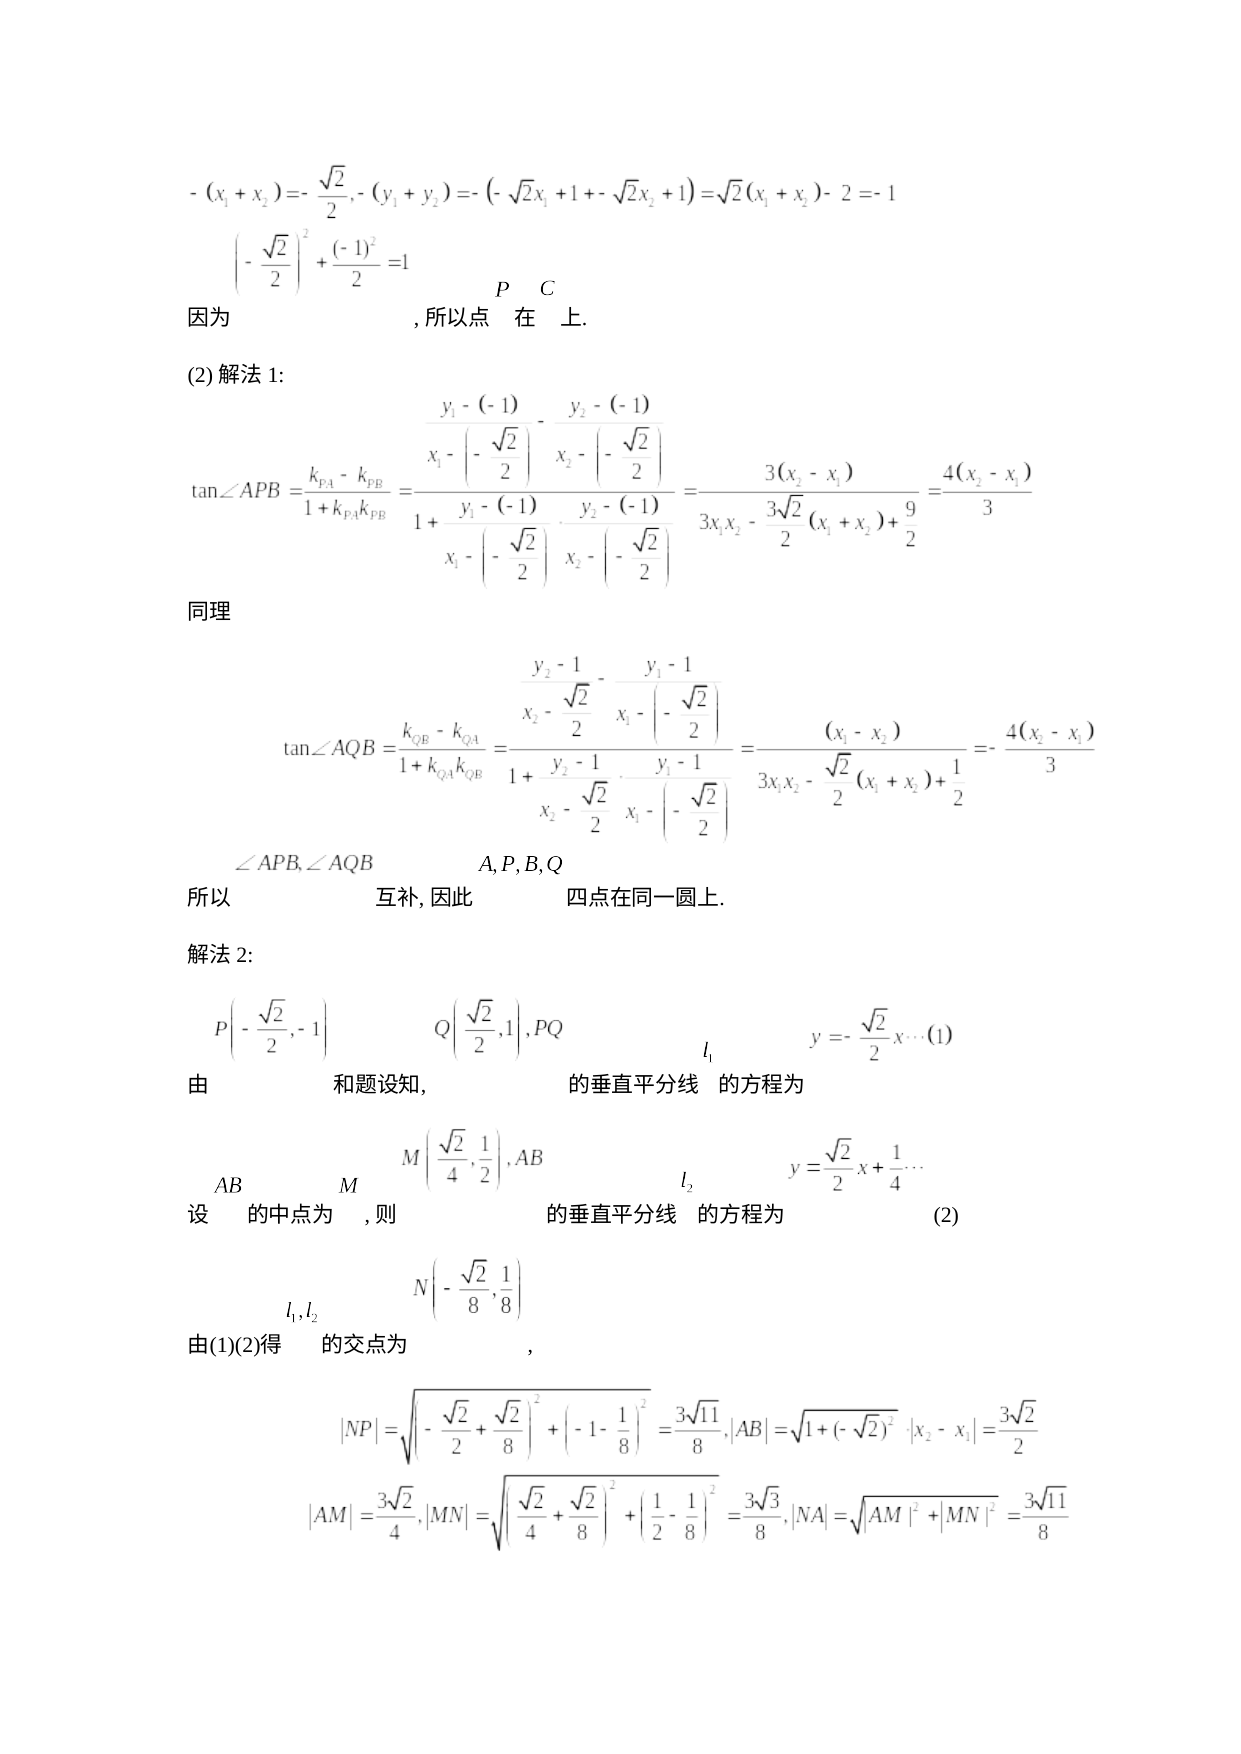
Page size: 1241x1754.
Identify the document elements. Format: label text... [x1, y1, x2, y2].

text 设的中点为, 则的垂直平分线的方程为 (2) [187, 1123, 1053, 1228]
text 由(1)(2)得的交点为, [187, 1253, 1053, 1358]
text 同理 [187, 594, 1053, 625]
text 解法 2: [187, 937, 1053, 968]
text 所以互补, 因此四点在同一圆上. [187, 849, 1053, 912]
text (2) 解法 1: [187, 357, 1053, 389]
text 因为, 所以点在上. [187, 224, 1053, 332]
text 由和题设知, 的垂直平分线的方程为 [187, 993, 1053, 1098]
